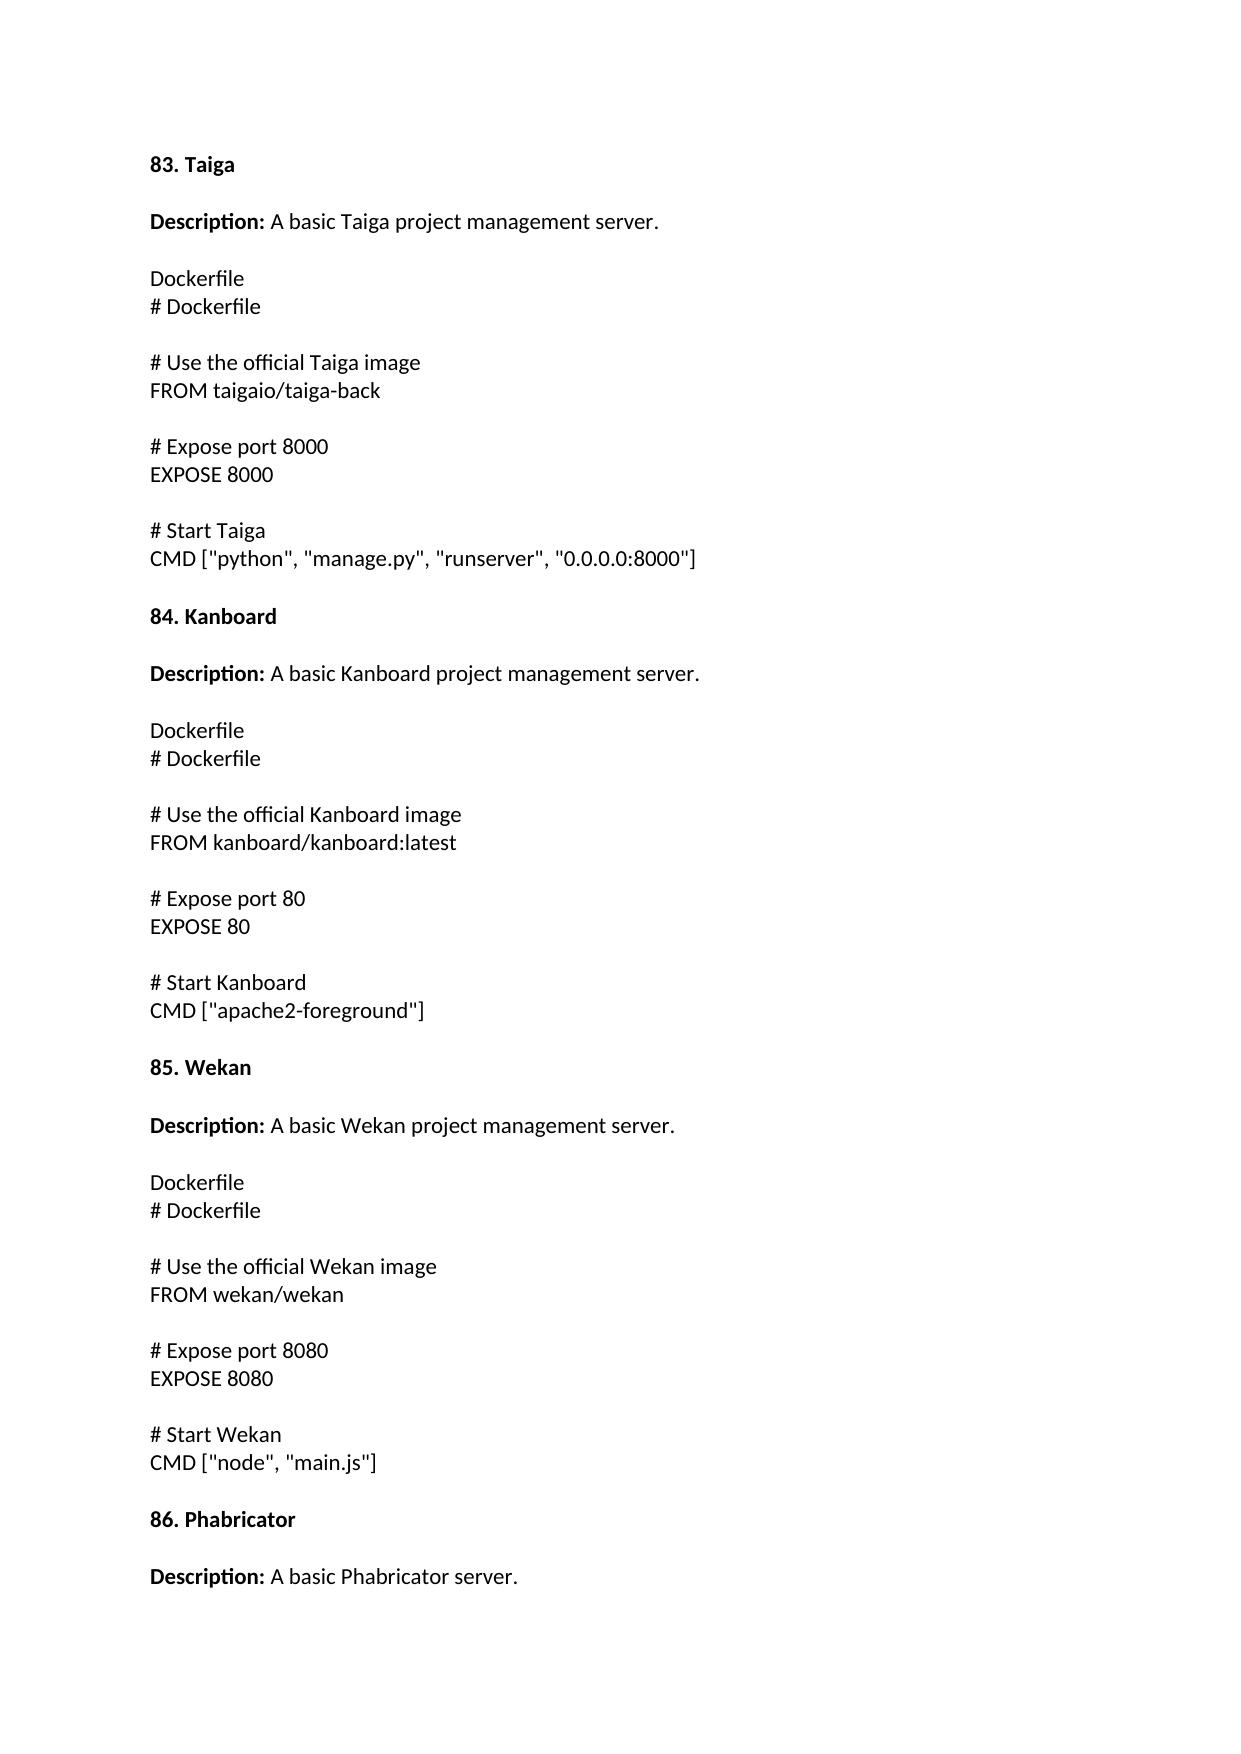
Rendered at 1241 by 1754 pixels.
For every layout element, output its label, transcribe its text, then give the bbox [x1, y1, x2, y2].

subtitle 85. Wekan [150, 1053, 1090, 1082]
text Description: A basic Wekan project management server. [150, 1111, 1090, 1139]
text CMD ["apache2-foreground"] [150, 996, 1090, 1024]
text EXPOSE 80 [150, 912, 1090, 940]
text Dockerfile [150, 716, 1090, 744]
text Description: A basic Phabricator server. [150, 1562, 1090, 1591]
text # Dockerfile [150, 292, 1090, 320]
subtitle 86. Phabricator [150, 1505, 1090, 1533]
text # Use the official Taiga image [150, 348, 1090, 376]
text # Start Kanboard [150, 968, 1090, 996]
text EXPOSE 8080 [150, 1364, 1090, 1392]
text CMD ["node", "main.js"] [150, 1448, 1090, 1476]
subtitle 83. Taiga [150, 150, 1090, 178]
text # Expose port 8080 [150, 1336, 1090, 1364]
text # Expose port 80 [150, 884, 1090, 912]
text # Start Taiga [150, 517, 1090, 544]
text # Expose port 8000 [150, 432, 1090, 461]
text # Use the official Wekan image [150, 1252, 1090, 1280]
text FROM wekan/wekan [150, 1280, 1090, 1308]
text Description: A basic Kanboard project management server. [150, 659, 1090, 687]
text FROM kanboard/kanboard:latest [150, 828, 1090, 856]
text # Dockerfile [150, 744, 1090, 772]
text Description: A basic Taiga project management server. [150, 207, 1090, 235]
text Dockerfile [150, 1168, 1090, 1196]
text # Dockerfile [150, 1196, 1090, 1224]
text EXPOSE 8000 [150, 461, 1090, 488]
text CMD ["python", "manage.py", "runserver", "0.0.0.0:8000"] [150, 544, 1090, 573]
subtitle 84. Kanboard [150, 602, 1090, 630]
text Dockerfile [150, 264, 1090, 292]
text # Start Wekan [150, 1420, 1090, 1448]
text FROM taigaio/taiga-back [150, 376, 1090, 404]
text # Use the official Kanboard image [150, 800, 1090, 828]
